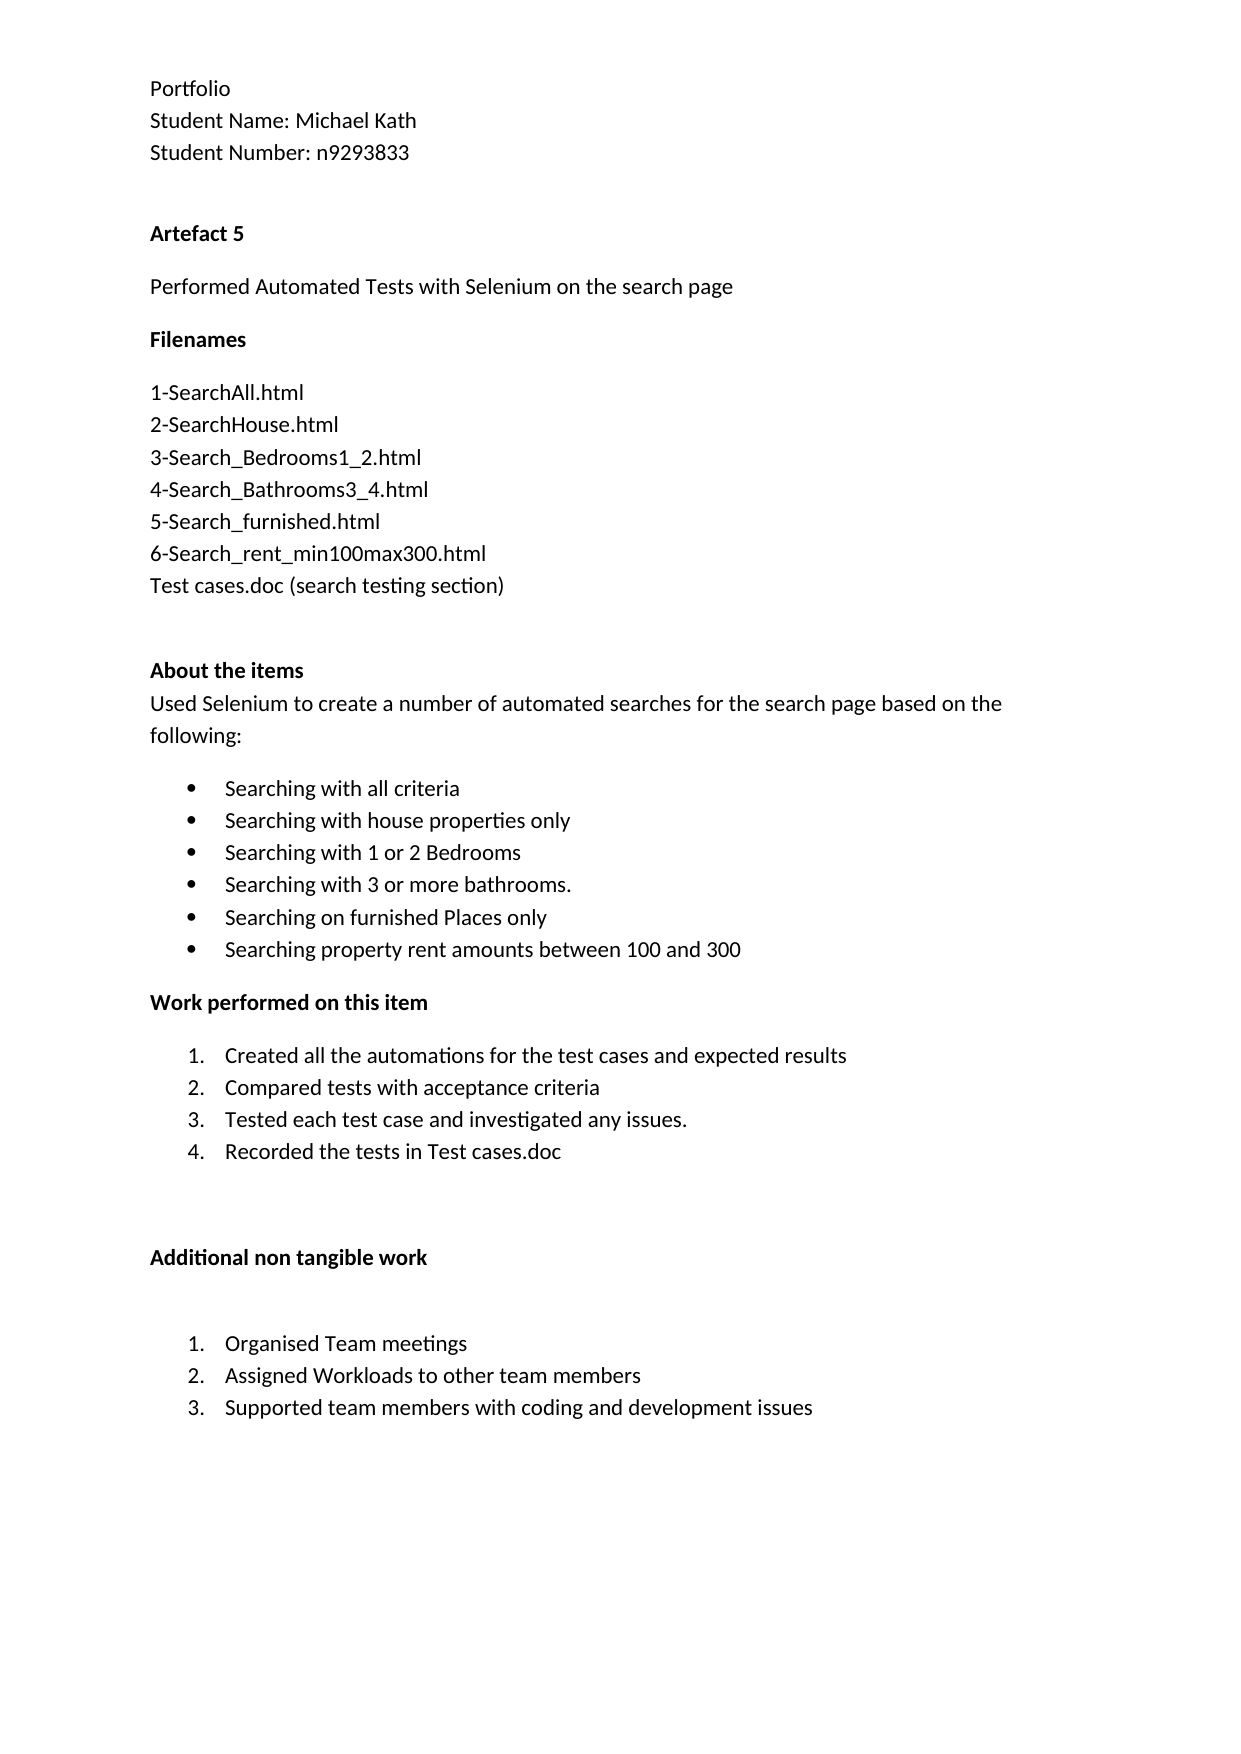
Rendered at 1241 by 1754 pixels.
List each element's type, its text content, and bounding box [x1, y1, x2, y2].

text Filenames [150, 325, 1090, 353]
text Performed Automated Tests with Selenium on the search page [150, 272, 1090, 300]
list Assigned Workloads to other team members [187, 1361, 1090, 1389]
list Supported team members with coding and development issues [187, 1393, 1090, 1421]
text About the items Used Selenium to create a number of automated searches for the search page based on the following: [150, 624, 1090, 749]
text Additional non tangible work [150, 1243, 1090, 1304]
text 1-SearchAll.html 2-SearchHouse.html 3-Search_Bedrooms1_2.html 4-Search_Bathrooms3_4.html 5-Search_furnished.html 6-Search_rent_min100max300.html Test cases.doc (search testing section) [150, 378, 1090, 599]
list Searching with 1 or 2 Bedrooms [187, 838, 1090, 866]
list Organised Team meetings [187, 1329, 1090, 1357]
list Searching property rent amounts between 100 and 300 [187, 935, 1090, 963]
list Compared tests with acceptance criteria [187, 1073, 1090, 1101]
list Searching with house properties only [187, 806, 1090, 834]
list Recorded the tests in Test cases.doc [187, 1137, 1090, 1166]
list Created all the automations for the test cases and expected results [187, 1041, 1090, 1069]
list Tested each test case and investigated any issues. [187, 1105, 1090, 1133]
list Searching on furnished Places only [187, 903, 1090, 931]
text Work performed on this item [150, 988, 1090, 1016]
list Searching with 3 or more bathrooms. [187, 871, 1090, 898]
text Artefact 5 [150, 219, 1090, 247]
list Searching with all criteria [187, 774, 1090, 802]
